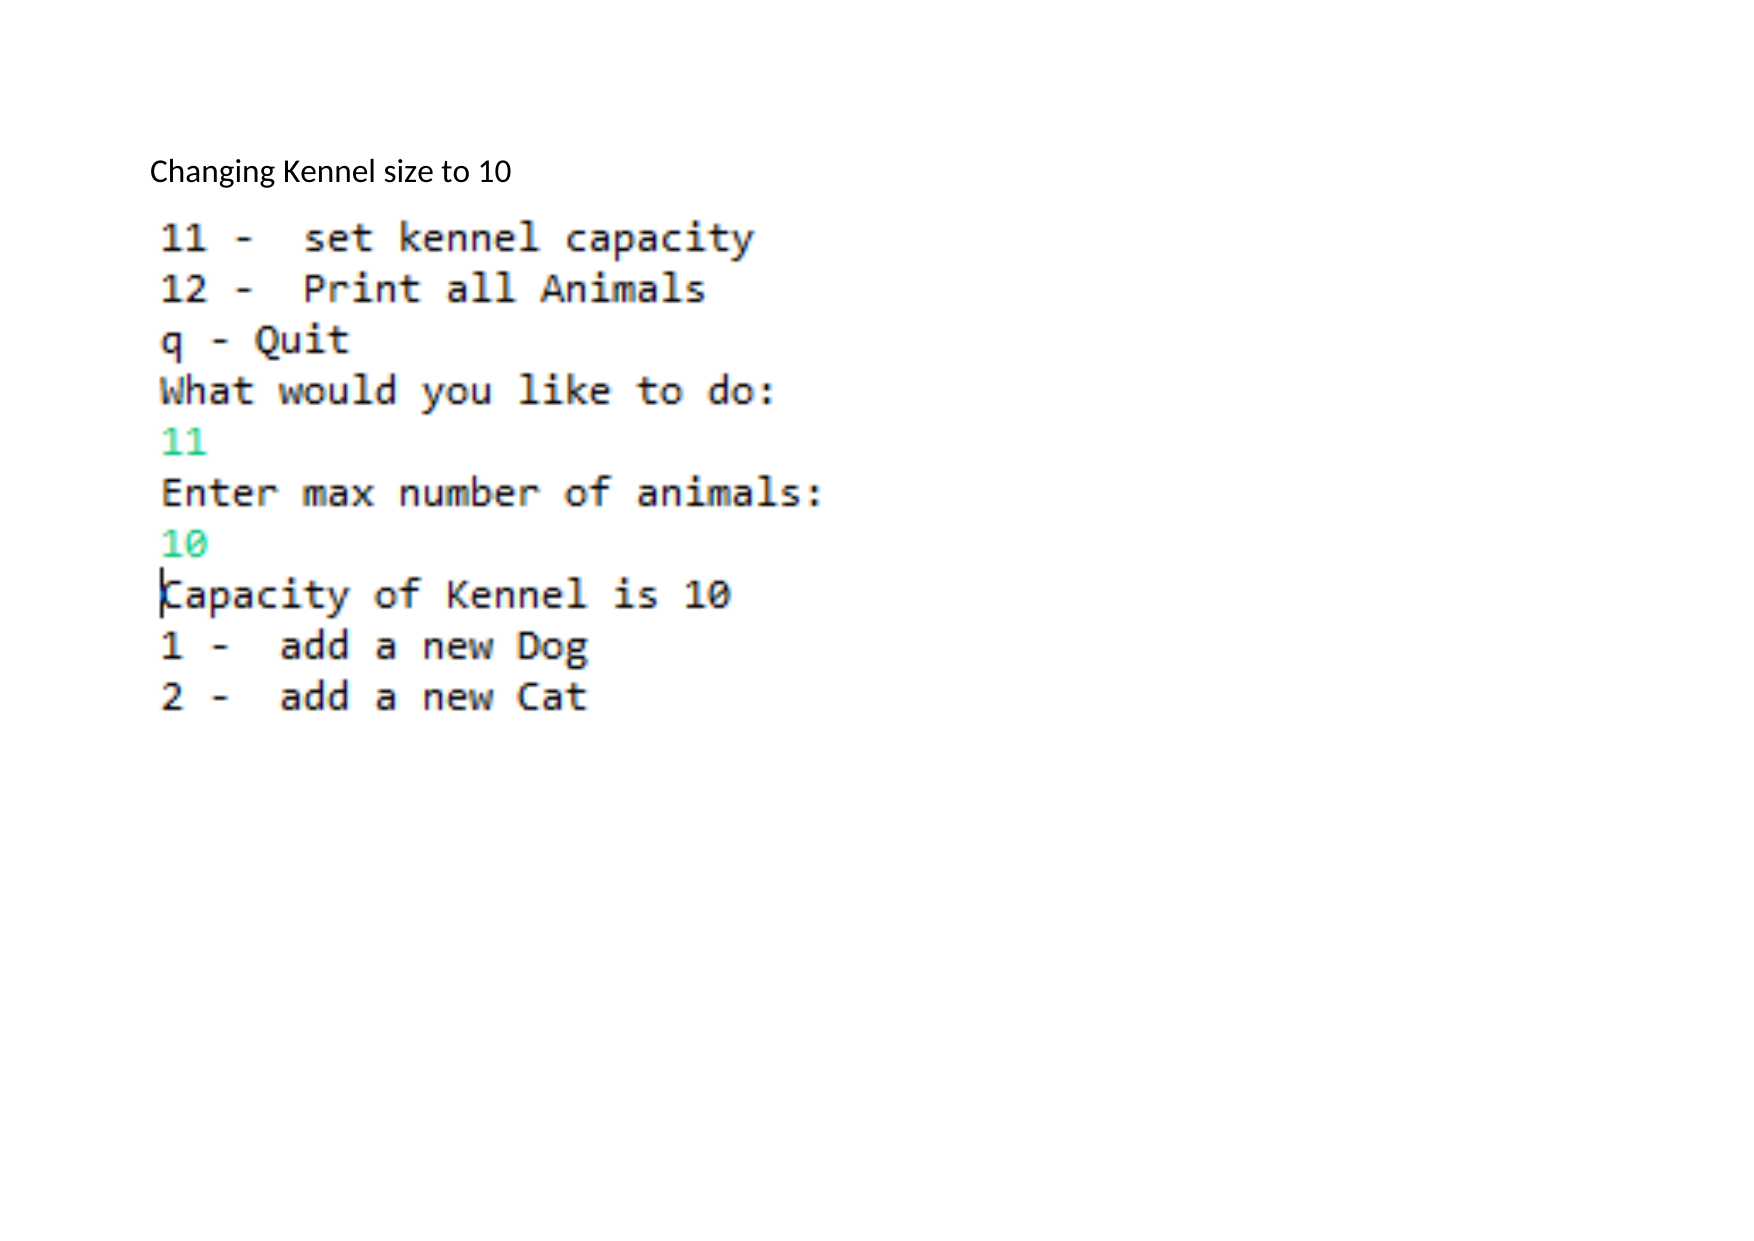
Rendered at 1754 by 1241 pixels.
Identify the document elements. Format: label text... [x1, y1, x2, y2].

text Changing Kennel size to 10 [150, 150, 1604, 191]
picture [150, 210, 842, 717]
